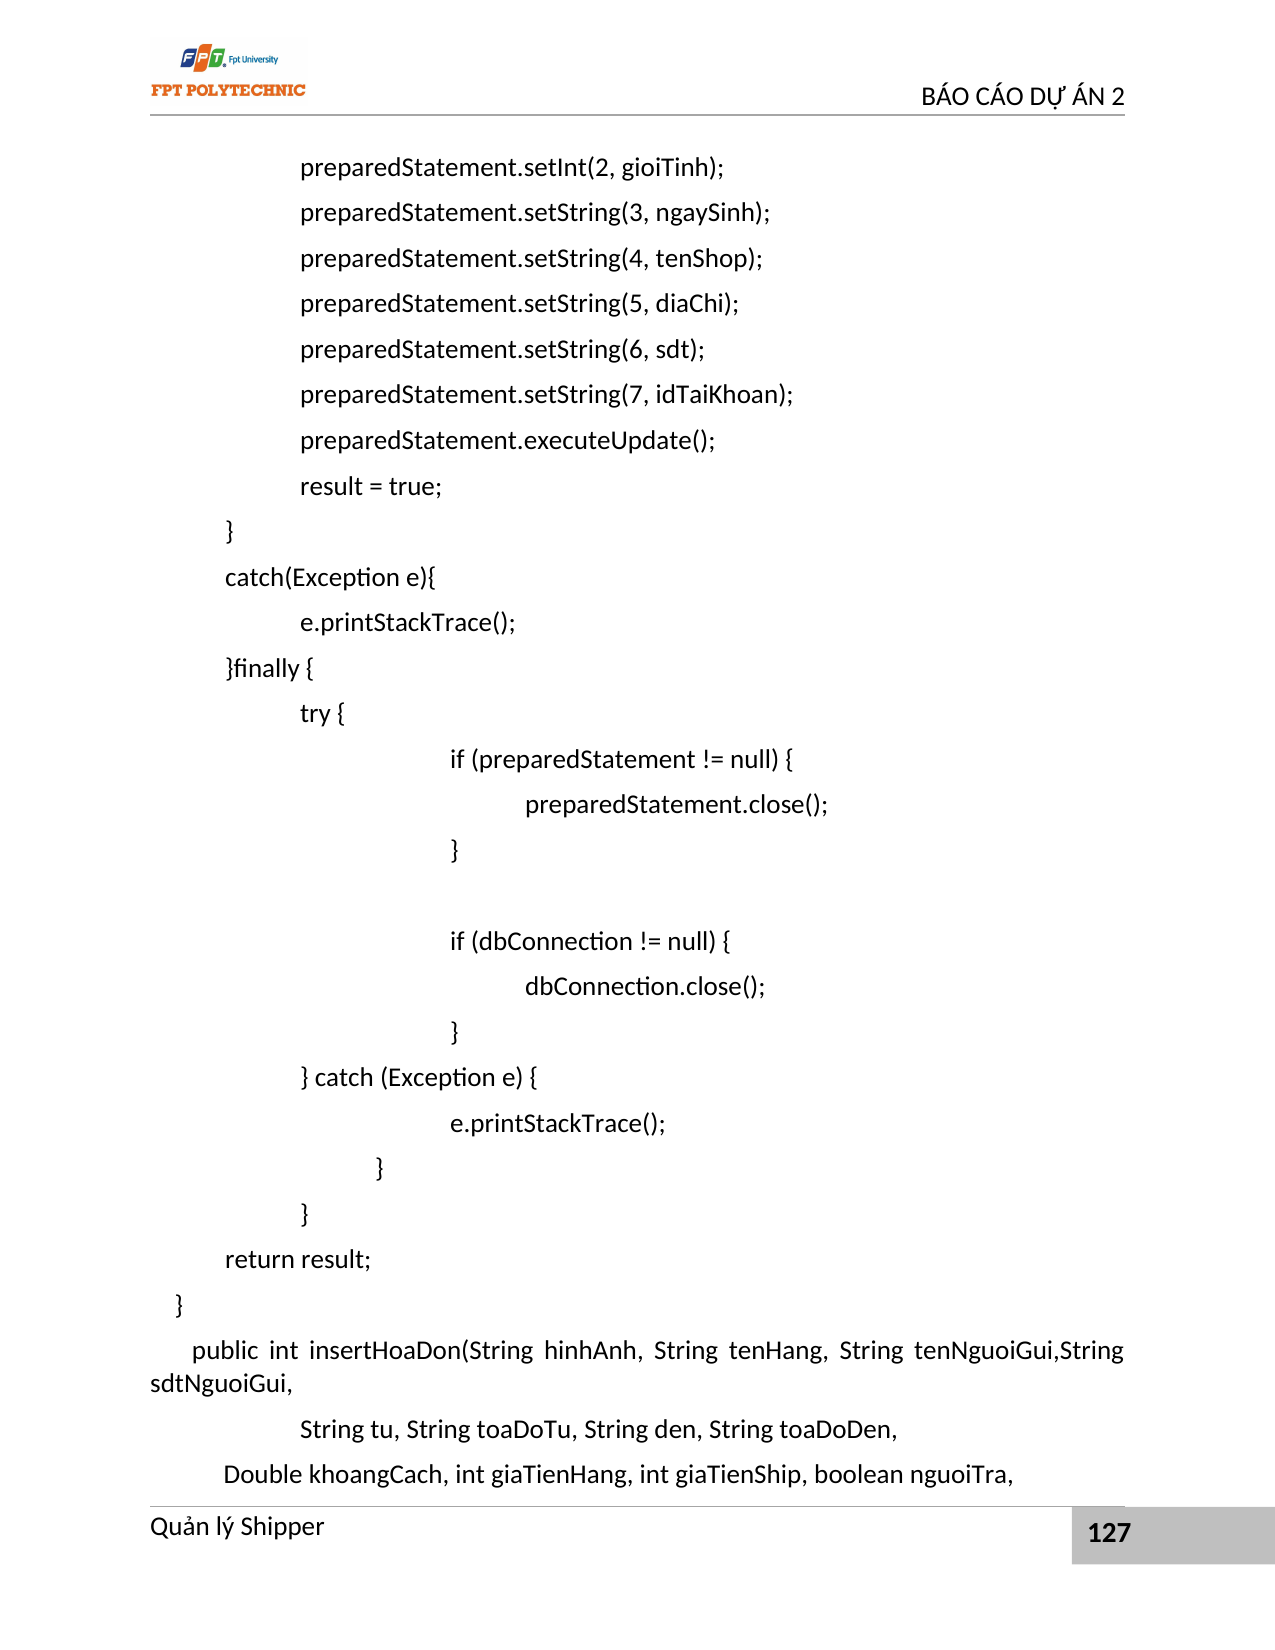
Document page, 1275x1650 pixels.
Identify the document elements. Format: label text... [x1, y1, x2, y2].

text }finally { [150, 651, 1125, 684]
text } [150, 514, 1125, 547]
text } catch (Exception e) { [150, 1060, 1125, 1093]
picture [150, 37, 308, 106]
text preparedStatement.setString(6, sdt); [150, 332, 1125, 365]
text preparedStatement.setString(5, diaChi); [150, 287, 1125, 319]
text String tu, String toaDoTu, String den, String toaDoDen, [150, 1412, 1125, 1445]
text preparedStatement.setString(7, idTaiKhoan); [150, 378, 1125, 411]
text if (preparedStatement != null) { [150, 742, 1125, 775]
text } [150, 1015, 1125, 1048]
text } [150, 1151, 1125, 1184]
text try { [150, 696, 1125, 729]
text e.printStackTrace(); [150, 605, 1125, 638]
text preparedStatement.close(); [150, 787, 1125, 820]
text public int insertHoaDon(String hinhAnh, String tenHang, String tenNguoiGui,String sdtNguoiGui, [150, 1333, 1125, 1399]
text } [150, 1197, 1125, 1230]
text catch(Exception e){ [150, 560, 1125, 593]
text if (dbConnection != null) { [150, 924, 1125, 957]
text Double khoangCach, int giaTienHang, int giaTienShip, boolean nguoiTra, [150, 1458, 1125, 1491]
text } [150, 833, 1125, 866]
text return result; [150, 1242, 1125, 1276]
text preparedStatement.setInt(2, gioiTinh); [150, 150, 1125, 183]
text preparedStatement.setString(4, tenShop); [150, 241, 1125, 274]
text result = true; [150, 469, 1125, 502]
text preparedStatement.executeUpdate(); [150, 423, 1125, 456]
text preparedStatement.setString(3, ngaySinh); [150, 196, 1125, 228]
text dbConnection.close(); [150, 969, 1125, 1002]
text e.printStackTrace(); [150, 1106, 1125, 1139]
text } [150, 1288, 1125, 1321]
